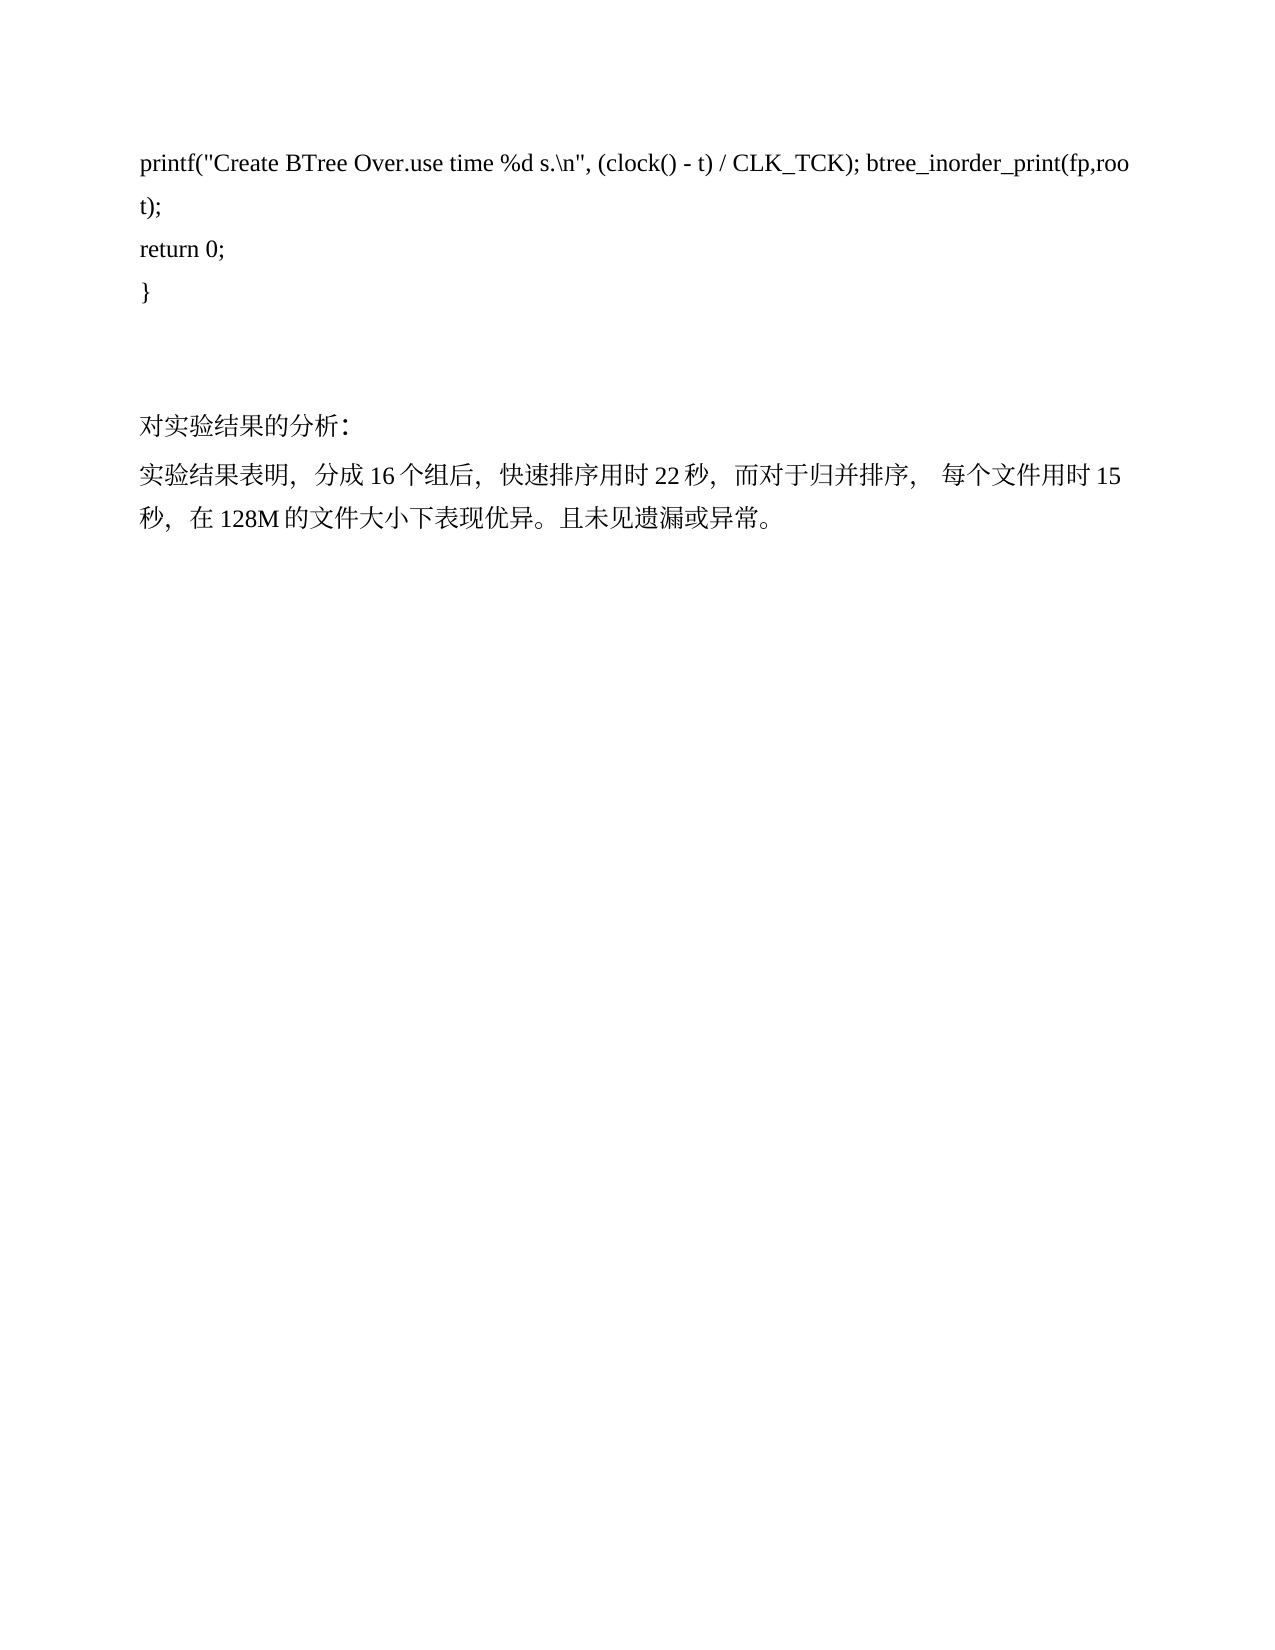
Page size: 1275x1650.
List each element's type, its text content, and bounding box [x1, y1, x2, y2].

text printf("Create BTree Over.use time %d s.\n", (clock() - t) / CLK_TCK); btree_inorder_print(fp,root); [139, 148, 1135, 220]
text 对实验结果的分析： [139, 407, 1135, 443]
text } [139, 277, 1135, 306]
text 实验结果表明，分成16个组后，快速排序用时22秒，而对于归并排序， 每个文件用时15秒，在128M的文件大小下表现优异。且未见遗漏或异常。 [139, 461, 1135, 533]
text return 0; [139, 234, 1135, 263]
